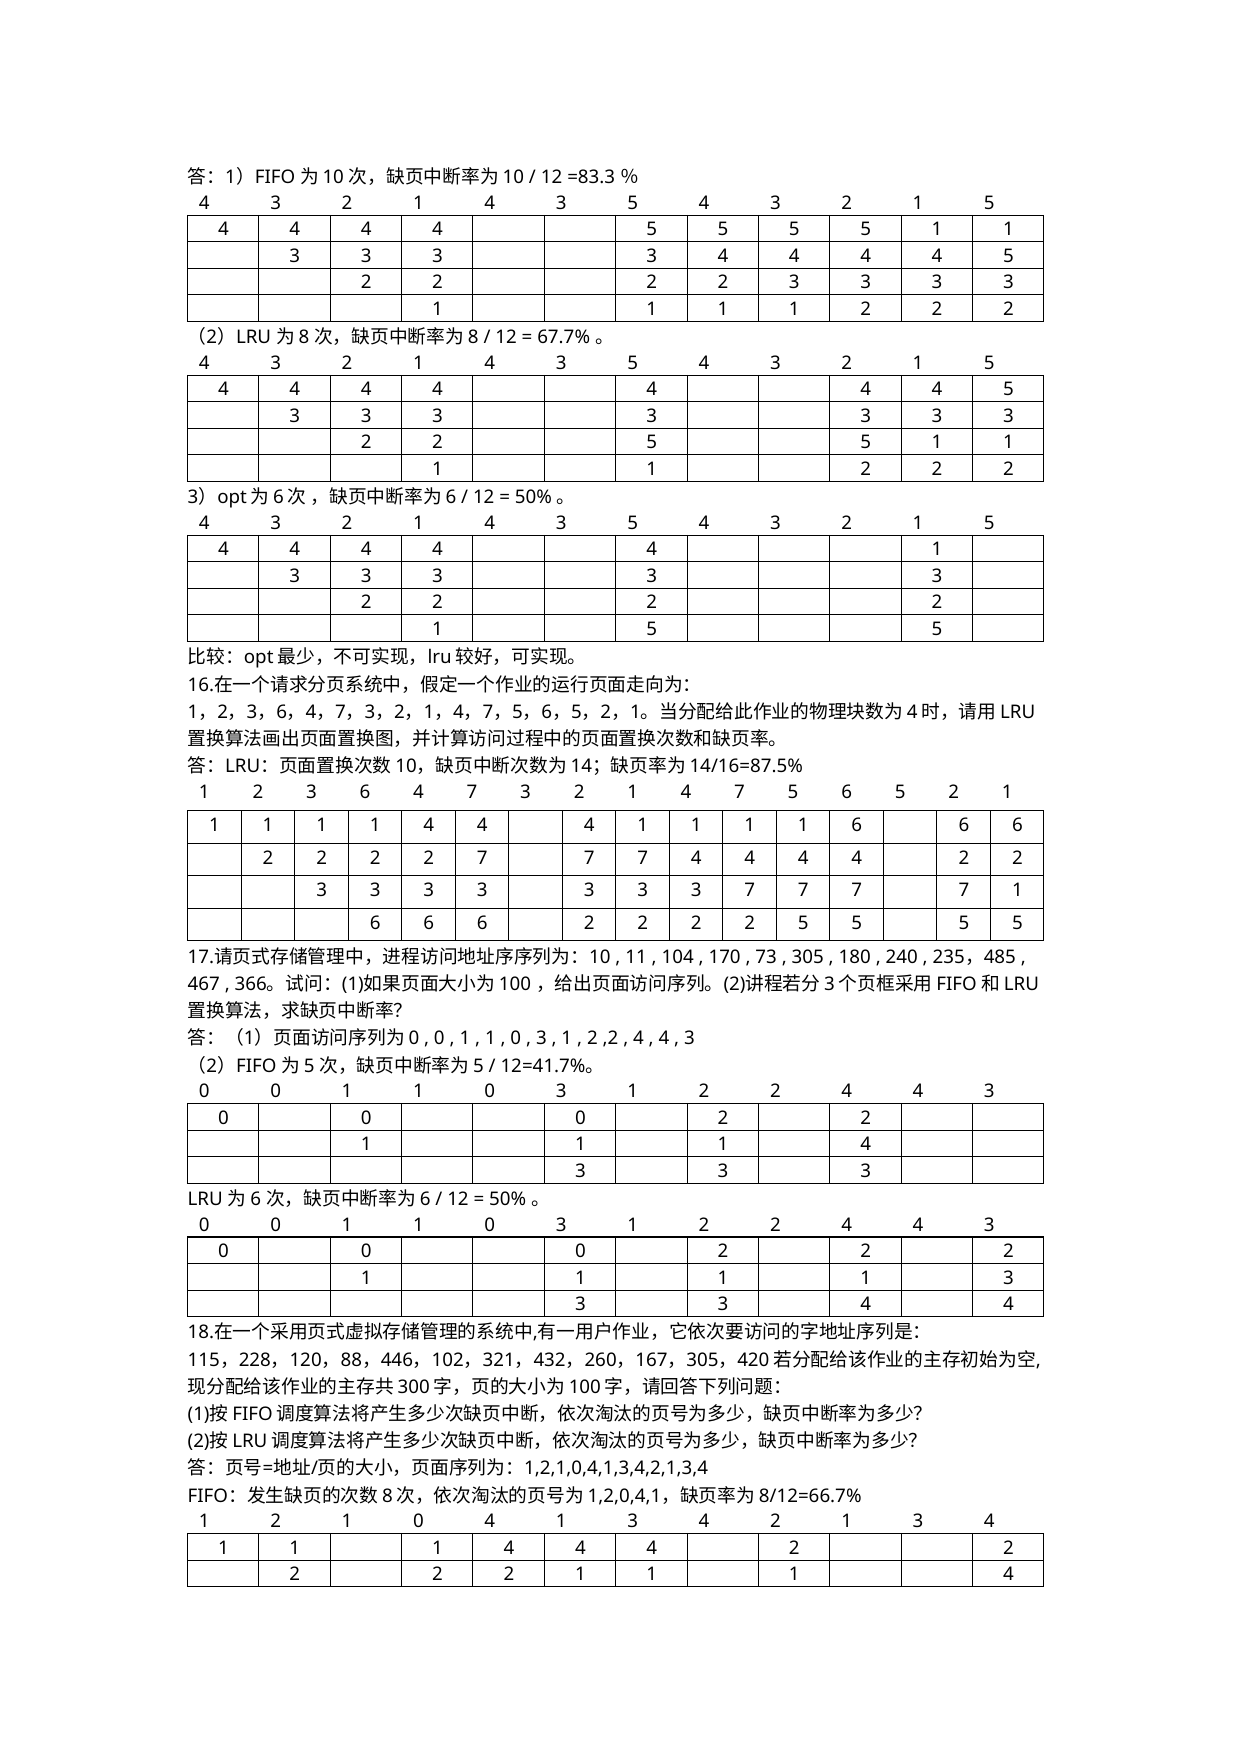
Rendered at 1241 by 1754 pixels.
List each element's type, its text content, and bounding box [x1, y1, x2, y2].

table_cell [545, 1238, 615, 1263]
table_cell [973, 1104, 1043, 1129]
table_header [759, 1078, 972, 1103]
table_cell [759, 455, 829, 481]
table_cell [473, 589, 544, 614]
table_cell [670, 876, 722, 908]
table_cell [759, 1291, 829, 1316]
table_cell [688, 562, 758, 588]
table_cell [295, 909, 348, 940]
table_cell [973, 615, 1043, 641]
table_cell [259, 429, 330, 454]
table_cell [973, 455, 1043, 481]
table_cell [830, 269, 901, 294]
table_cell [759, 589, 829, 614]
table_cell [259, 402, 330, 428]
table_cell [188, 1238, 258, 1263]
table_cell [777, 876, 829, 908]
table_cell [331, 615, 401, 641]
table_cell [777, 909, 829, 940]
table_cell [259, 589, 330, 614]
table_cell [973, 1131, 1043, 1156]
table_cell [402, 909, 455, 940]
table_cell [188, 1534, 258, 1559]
text （2）LRU 为8 次，缺页中断率为8 / 12 = 67.7% 。 [187, 322, 1053, 349]
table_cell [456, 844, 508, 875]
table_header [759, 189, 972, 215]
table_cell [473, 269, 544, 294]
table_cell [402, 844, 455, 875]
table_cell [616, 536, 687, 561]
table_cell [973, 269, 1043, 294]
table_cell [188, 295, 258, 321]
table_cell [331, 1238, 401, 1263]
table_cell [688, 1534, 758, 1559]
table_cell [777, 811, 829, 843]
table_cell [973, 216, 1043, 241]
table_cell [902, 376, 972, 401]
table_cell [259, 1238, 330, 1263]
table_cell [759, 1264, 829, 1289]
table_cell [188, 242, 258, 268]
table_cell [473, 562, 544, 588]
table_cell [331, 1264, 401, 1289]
text FIFO：发生缺页的次数8次，依次淘汰的页号为1,2,0,4,1，缺页率为8/12=66.7% [187, 1480, 1053, 1507]
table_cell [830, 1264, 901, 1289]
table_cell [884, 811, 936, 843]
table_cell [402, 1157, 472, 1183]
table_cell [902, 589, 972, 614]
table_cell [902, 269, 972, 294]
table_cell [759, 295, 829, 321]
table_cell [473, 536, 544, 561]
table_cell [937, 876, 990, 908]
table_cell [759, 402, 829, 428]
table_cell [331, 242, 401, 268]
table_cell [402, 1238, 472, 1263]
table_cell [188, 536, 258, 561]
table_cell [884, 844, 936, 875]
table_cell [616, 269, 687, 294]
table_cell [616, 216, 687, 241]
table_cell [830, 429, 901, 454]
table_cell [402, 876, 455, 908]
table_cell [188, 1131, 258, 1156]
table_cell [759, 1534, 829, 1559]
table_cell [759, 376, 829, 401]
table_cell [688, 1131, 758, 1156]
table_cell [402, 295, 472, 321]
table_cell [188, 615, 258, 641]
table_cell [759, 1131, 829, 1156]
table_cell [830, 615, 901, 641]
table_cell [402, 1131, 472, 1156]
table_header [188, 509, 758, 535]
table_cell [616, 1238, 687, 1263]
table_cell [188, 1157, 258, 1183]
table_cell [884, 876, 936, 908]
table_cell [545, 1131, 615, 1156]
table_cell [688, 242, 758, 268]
text 16.在一个请求分页系统中，假定一个作业的运行页面走向为：1，2，3，6，4，7，3，2，1，4，7，5，6，5，2，1。当分配给此作业的物理块数为4时，请用LRU置换算法画出页面置换图，并计算访问过程中的页面置换次数和缺页率。 [187, 669, 1053, 751]
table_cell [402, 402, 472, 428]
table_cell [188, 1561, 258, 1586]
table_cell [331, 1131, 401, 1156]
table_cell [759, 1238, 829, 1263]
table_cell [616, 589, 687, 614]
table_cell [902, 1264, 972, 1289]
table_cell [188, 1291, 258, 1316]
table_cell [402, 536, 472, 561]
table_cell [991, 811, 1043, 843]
text 18.在一个采用页式虚拟存储管理的系统中,有一用户作业，它依次要访问的字地址序列是：115，228，120，88，446，102，321，432，260，167，305，420若分配给该作业的主存初始为空,现分配给该作业的主存共300字，页的大小为100字，请回答下列问题： [187, 1317, 1053, 1399]
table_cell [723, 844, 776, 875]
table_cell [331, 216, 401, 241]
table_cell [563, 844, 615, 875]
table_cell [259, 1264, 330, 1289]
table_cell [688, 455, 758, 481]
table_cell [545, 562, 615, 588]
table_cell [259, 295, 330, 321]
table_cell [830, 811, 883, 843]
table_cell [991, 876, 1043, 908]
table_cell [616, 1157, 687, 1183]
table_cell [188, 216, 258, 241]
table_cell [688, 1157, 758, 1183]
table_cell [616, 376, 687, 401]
text 比较：opt最少，不可实现，lru较好，可实现。 [187, 642, 1053, 669]
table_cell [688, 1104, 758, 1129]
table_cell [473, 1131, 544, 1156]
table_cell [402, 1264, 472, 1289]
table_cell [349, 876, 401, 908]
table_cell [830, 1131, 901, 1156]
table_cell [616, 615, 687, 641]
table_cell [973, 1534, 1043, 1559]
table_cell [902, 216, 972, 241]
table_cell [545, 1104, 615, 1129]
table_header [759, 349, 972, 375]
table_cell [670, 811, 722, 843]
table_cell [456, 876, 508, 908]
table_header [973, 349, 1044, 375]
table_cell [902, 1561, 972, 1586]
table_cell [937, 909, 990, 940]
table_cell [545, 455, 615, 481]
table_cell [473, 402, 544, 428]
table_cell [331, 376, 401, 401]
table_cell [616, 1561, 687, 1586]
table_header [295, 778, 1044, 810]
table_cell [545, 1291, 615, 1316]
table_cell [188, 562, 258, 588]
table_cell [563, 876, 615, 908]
text (2)按LRU调度算法将产生多少次缺页中断，依次淘汰的页号为多少，缺页中断率为多少？ [187, 1426, 1053, 1453]
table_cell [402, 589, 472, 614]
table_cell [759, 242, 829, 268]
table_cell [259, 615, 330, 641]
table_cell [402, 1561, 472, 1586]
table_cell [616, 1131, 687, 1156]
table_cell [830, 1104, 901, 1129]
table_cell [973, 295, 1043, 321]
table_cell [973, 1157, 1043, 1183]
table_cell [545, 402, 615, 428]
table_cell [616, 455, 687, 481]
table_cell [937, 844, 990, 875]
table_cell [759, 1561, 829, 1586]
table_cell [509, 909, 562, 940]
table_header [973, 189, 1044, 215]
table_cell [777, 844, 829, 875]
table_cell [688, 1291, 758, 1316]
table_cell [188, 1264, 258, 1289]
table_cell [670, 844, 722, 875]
text (1)按FIFO调度算法将产生多少次缺页中断，依次淘汰的页号为多少，缺页中断率为多少？ [187, 1399, 1053, 1426]
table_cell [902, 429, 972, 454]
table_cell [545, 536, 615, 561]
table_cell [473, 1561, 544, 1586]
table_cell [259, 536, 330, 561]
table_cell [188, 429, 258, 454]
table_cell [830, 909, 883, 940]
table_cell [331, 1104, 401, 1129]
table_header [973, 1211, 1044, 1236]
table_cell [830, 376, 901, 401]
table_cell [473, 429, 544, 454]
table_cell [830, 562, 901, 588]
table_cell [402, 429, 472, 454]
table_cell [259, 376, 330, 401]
text 答：1）FIFO 为10 次，缺页中断率为10 / 12 =83.3 ％ [187, 162, 1053, 189]
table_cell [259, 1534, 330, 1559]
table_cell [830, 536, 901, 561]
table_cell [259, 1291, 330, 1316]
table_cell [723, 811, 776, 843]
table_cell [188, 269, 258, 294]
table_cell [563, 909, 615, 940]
text 3）opt为6次 ，缺页中断率为6 / 12 = 50% 。 [187, 482, 1053, 509]
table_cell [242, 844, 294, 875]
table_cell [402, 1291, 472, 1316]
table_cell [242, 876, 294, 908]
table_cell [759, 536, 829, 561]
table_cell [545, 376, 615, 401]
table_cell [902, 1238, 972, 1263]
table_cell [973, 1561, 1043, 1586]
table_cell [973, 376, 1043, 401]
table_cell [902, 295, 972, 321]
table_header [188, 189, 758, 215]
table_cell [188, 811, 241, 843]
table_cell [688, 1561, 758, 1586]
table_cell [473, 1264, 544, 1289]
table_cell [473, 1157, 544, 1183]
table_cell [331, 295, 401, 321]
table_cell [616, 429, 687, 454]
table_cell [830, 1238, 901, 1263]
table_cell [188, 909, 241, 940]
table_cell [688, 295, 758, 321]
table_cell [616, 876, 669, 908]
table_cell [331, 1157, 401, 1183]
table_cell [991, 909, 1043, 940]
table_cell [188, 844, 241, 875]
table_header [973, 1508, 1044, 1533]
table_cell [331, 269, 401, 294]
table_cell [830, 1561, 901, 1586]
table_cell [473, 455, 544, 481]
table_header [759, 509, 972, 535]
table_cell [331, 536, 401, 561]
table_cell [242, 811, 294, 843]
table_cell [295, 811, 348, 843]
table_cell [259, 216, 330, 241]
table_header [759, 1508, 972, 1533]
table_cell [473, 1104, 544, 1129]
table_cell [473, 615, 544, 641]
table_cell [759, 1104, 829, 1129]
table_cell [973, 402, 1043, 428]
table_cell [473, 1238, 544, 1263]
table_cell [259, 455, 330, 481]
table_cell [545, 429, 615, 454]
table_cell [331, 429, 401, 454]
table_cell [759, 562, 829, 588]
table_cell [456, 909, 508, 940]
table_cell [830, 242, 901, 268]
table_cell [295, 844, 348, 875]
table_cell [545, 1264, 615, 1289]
text LRU 为6 次，缺页中断率为6 / 12 = 50% 。 [187, 1184, 1053, 1211]
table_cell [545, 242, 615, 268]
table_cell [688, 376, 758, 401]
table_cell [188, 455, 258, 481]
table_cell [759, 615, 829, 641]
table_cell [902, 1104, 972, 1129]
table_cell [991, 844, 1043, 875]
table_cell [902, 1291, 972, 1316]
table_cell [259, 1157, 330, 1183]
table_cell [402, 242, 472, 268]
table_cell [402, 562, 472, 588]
text 答：（1）页面访问序列为0 , 0 , 1 , 1 , 0 , 3 , 1 , 2 ,2 , 4 , 4 , 3 [187, 1023, 1053, 1050]
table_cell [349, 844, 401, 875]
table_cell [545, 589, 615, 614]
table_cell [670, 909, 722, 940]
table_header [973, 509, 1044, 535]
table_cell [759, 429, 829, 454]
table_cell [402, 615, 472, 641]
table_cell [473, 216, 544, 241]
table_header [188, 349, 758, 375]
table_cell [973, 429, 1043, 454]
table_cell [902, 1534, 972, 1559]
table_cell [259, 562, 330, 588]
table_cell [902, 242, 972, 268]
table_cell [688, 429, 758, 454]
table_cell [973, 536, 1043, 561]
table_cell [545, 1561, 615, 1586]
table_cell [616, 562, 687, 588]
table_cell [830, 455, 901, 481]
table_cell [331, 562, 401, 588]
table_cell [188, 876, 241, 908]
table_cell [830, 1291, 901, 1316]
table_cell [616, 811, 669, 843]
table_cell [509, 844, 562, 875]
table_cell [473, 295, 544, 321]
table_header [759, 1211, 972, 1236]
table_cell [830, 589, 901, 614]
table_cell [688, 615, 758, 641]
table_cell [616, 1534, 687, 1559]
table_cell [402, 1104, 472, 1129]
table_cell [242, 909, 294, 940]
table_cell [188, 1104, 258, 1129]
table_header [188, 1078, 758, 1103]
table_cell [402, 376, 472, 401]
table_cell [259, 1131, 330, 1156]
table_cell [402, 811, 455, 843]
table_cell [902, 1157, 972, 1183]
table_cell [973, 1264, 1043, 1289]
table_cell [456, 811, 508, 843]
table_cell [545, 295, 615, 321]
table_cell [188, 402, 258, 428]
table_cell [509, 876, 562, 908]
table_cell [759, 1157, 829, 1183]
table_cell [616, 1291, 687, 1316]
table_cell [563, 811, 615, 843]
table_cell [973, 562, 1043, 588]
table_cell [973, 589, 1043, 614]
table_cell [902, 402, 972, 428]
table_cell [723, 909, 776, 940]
text 答：LRU：页面置换次数10，缺页中断次数为14；缺页率为14/16=87.5% [187, 751, 1053, 778]
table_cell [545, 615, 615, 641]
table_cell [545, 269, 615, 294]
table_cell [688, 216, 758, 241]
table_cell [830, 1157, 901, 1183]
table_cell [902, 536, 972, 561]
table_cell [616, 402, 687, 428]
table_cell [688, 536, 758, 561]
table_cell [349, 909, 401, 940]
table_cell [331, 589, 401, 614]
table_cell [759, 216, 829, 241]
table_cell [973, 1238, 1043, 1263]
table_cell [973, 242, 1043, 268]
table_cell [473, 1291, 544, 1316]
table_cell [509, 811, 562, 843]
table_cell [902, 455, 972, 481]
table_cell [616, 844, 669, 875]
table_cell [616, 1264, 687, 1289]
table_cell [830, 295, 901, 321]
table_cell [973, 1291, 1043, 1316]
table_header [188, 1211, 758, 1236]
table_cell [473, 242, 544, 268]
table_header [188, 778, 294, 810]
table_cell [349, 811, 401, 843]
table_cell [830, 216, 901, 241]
text （2）FIFO 为5 次，缺页中断率为5 / 12=41.7%。 [187, 1050, 1053, 1077]
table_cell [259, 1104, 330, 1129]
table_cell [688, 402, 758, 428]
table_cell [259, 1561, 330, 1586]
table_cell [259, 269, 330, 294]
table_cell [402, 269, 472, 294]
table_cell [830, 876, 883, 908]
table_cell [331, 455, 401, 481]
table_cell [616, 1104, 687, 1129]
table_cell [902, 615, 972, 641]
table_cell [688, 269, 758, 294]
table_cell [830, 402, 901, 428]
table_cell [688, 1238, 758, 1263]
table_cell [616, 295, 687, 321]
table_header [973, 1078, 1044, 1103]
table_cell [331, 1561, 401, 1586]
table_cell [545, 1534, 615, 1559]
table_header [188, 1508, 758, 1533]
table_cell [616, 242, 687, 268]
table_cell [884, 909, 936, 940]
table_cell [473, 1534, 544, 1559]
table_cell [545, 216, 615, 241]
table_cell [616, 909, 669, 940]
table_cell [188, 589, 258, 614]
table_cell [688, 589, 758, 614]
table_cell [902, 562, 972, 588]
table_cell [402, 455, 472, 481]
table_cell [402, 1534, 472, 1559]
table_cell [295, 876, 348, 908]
text 答：页号=地址/页的大小，页面序列为：1,2,1,0,4,1,3,4,2,1,3,4 [187, 1453, 1053, 1480]
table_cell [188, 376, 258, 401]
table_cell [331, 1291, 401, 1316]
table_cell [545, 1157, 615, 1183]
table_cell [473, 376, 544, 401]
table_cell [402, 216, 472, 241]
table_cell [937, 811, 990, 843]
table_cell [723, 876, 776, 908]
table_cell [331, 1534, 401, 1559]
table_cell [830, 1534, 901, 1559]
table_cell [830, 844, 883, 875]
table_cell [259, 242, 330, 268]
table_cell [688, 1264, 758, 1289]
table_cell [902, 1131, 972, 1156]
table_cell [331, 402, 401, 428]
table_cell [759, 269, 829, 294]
text 17.请页式存储管理中，进程访问地址序序列为：10 , 11 , 104 , 170 , 73 , 305 , 180 , 240 , 235，485 , 467 , 366。试问：(1)如果页面大小为100 ，给出页面访问序列。(2)讲程若分3个页框采用FIFO 和LRU置换算法，求缺页中断率？ [187, 941, 1053, 1023]
